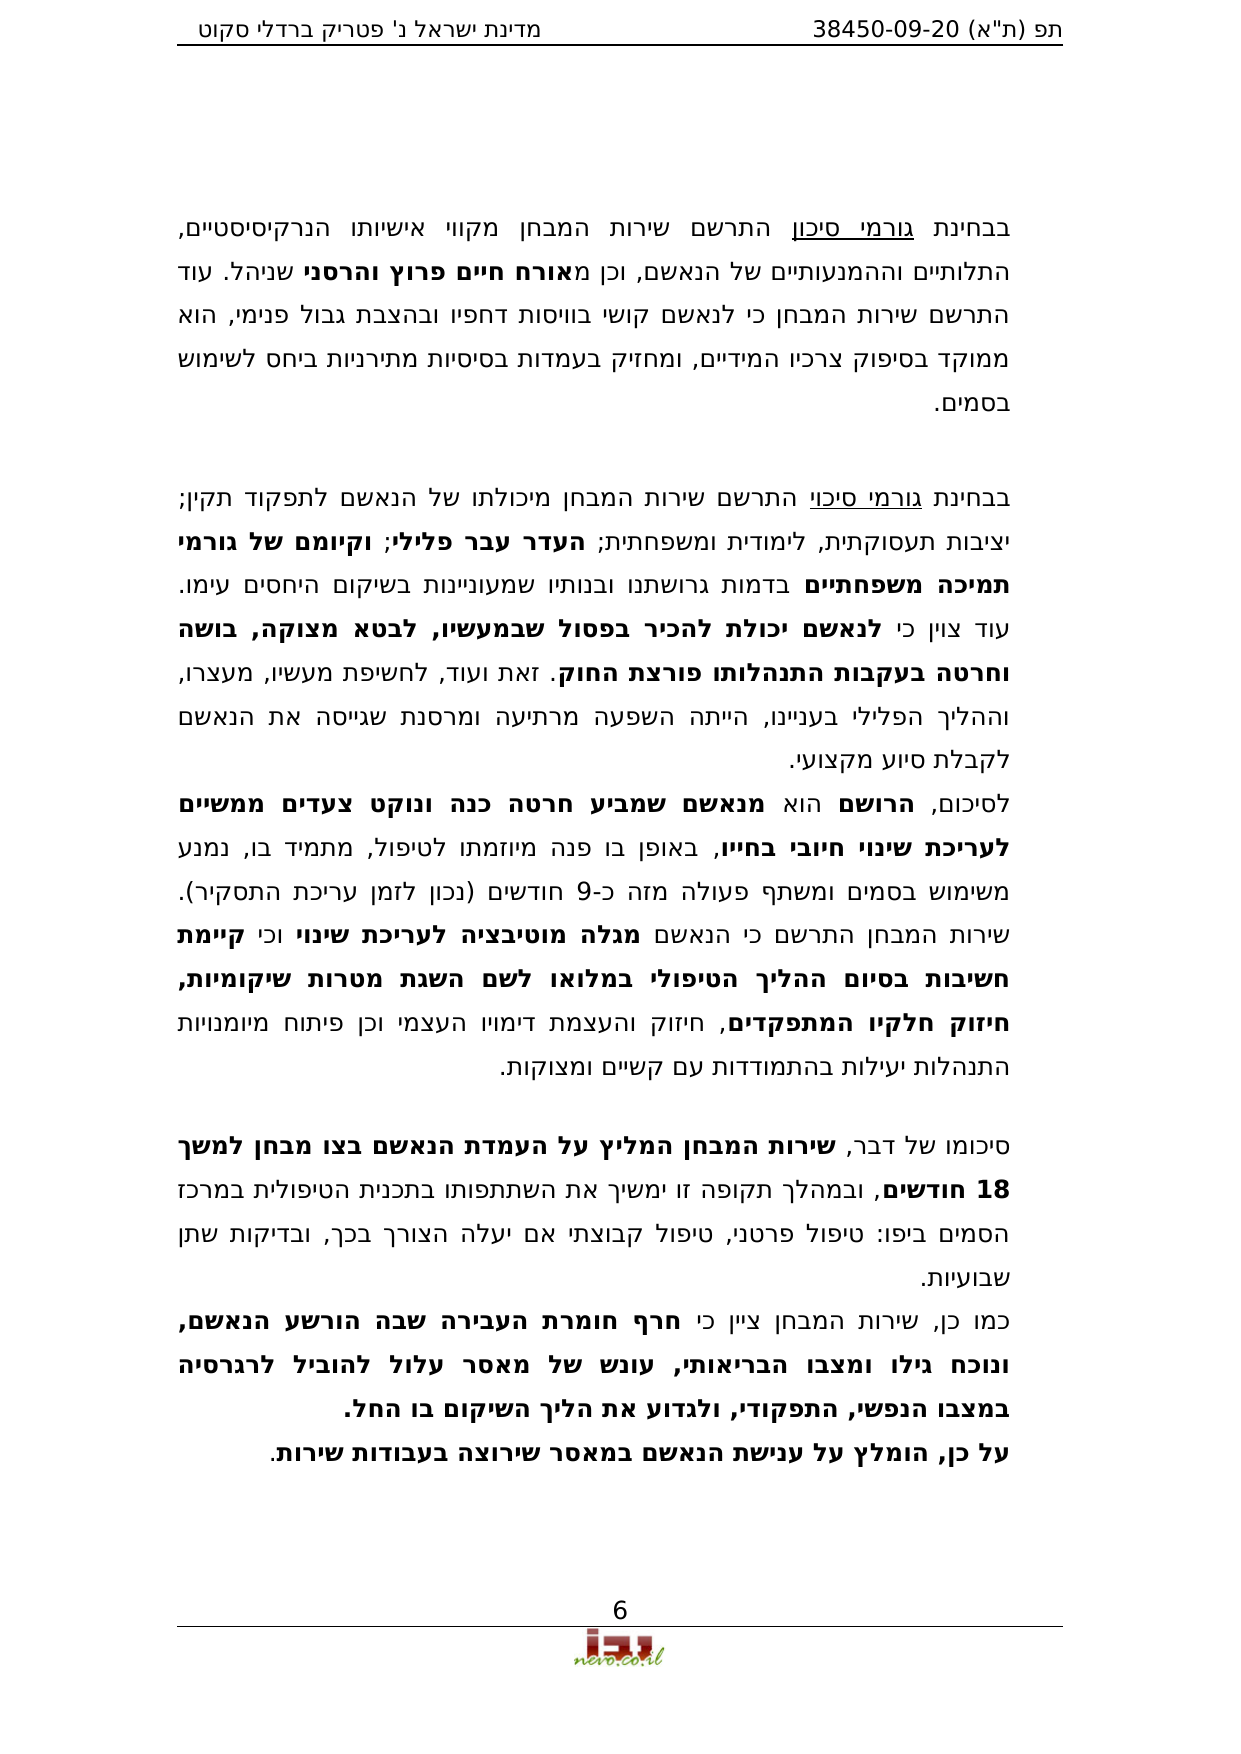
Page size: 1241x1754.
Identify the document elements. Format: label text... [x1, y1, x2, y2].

list בבחינת גורמי סיכון התרשם שירות המבחן מקווי אישיותו הנרקיסיסטיים, התלותיים וההמנעותיים של הנאשם, וכן מאורח חיים פרוץ והרסני שניהל. עוד התרשם שירות המבחן כי לנאשם קושי בוויסות דחפיו ובהצבת גבול פנימי, הוא ממוקד בסיפוק צרכיו המידיים, ומחזיק בעמדות בסיסיות מתירניות ביחס לשימוש בסמים. [177, 213, 1011, 417]
list כמו כן, שירות המבחן ציין כי חרף חומרת העבירה שבה הורשע הנאשם, ונוכח גילו ומצבו הבריאותי, עונש של מאסר עלול להוביל לרגרסיה במצבו הנפשי, התפקודי, ולגדוע את הליך השיקום בו החל. [177, 1307, 1011, 1423]
picture [574, 1628, 666, 1667]
list בבחינת גורמי סיכוי התרשם שירות המבחן מיכולתו של הנאשם לתפקוד תקין; יציבות תעסוקתית, לימודית ומשפחתית; העדר עבר פלילי; וקיומם של גורמי תמיכה משפחתיים בדמות גרושתנו ובנותיו שמעוניינות בשיקום היחסים עימו. עוד צוין כי לנאשם יכולת להכיר בפסול שבמעשיו, לבטא מצוקה, בושה וחרטה בעקבות התנהלותו פורצת החוק. זאת ועוד, לחשיפת מעשיו, מעצרו, וההליך הפלילי בעניינו, הייתה השפעה מרתיעה ומרסנת שגייסה את הנאשם לקבלת סיוע מקצועי. [177, 483, 1011, 775]
list לסיכום, הרושם הוא מנאשם שמביע חרטה כנה ונוקט צעדים ממשיים לעריכת שינוי חיובי בחייו, באופן בו פנה מיוזמתו לטיפול, מתמיד בו, נמנע משימוש בסמים ומשתף פעולה מזה כ-9 חודשים (נכון לזמן עריכת התסקיר). שירות המבחן התרשם כי הנאשם מגלה מוטיבציה לעריכת שינוי וכי קיימת חשיבות בסיום ההליך הטיפולי במלואו לשם השגת מטרות שיקומיות, חיזוק חלקיו המתפקדים, חיזוק והעצמת דימויו העצמי וכן פיתוח מיומנויות התנהלות יעילות בהתמודדות עם קשיים ומצוקות. [177, 789, 1011, 1081]
list על כן, הומלץ על ענישת הנאשם במאסר שירוצה בעבודות שירות. [177, 1438, 1011, 1467]
list סיכומו של דבר, שירות המבחן המליץ על העמדת הנאשם בצו מבחן למשך 18 חודשים, ובמהלך תקופה זו ימשיך את השתתפותו בתכנית הטיפולית במרכז הסמים ביפו: טיפול פרטני, טיפול קבוצתי אם יעלה הצורך בכך, ובדיקות שתן שבועיות. [177, 1132, 1011, 1292]
